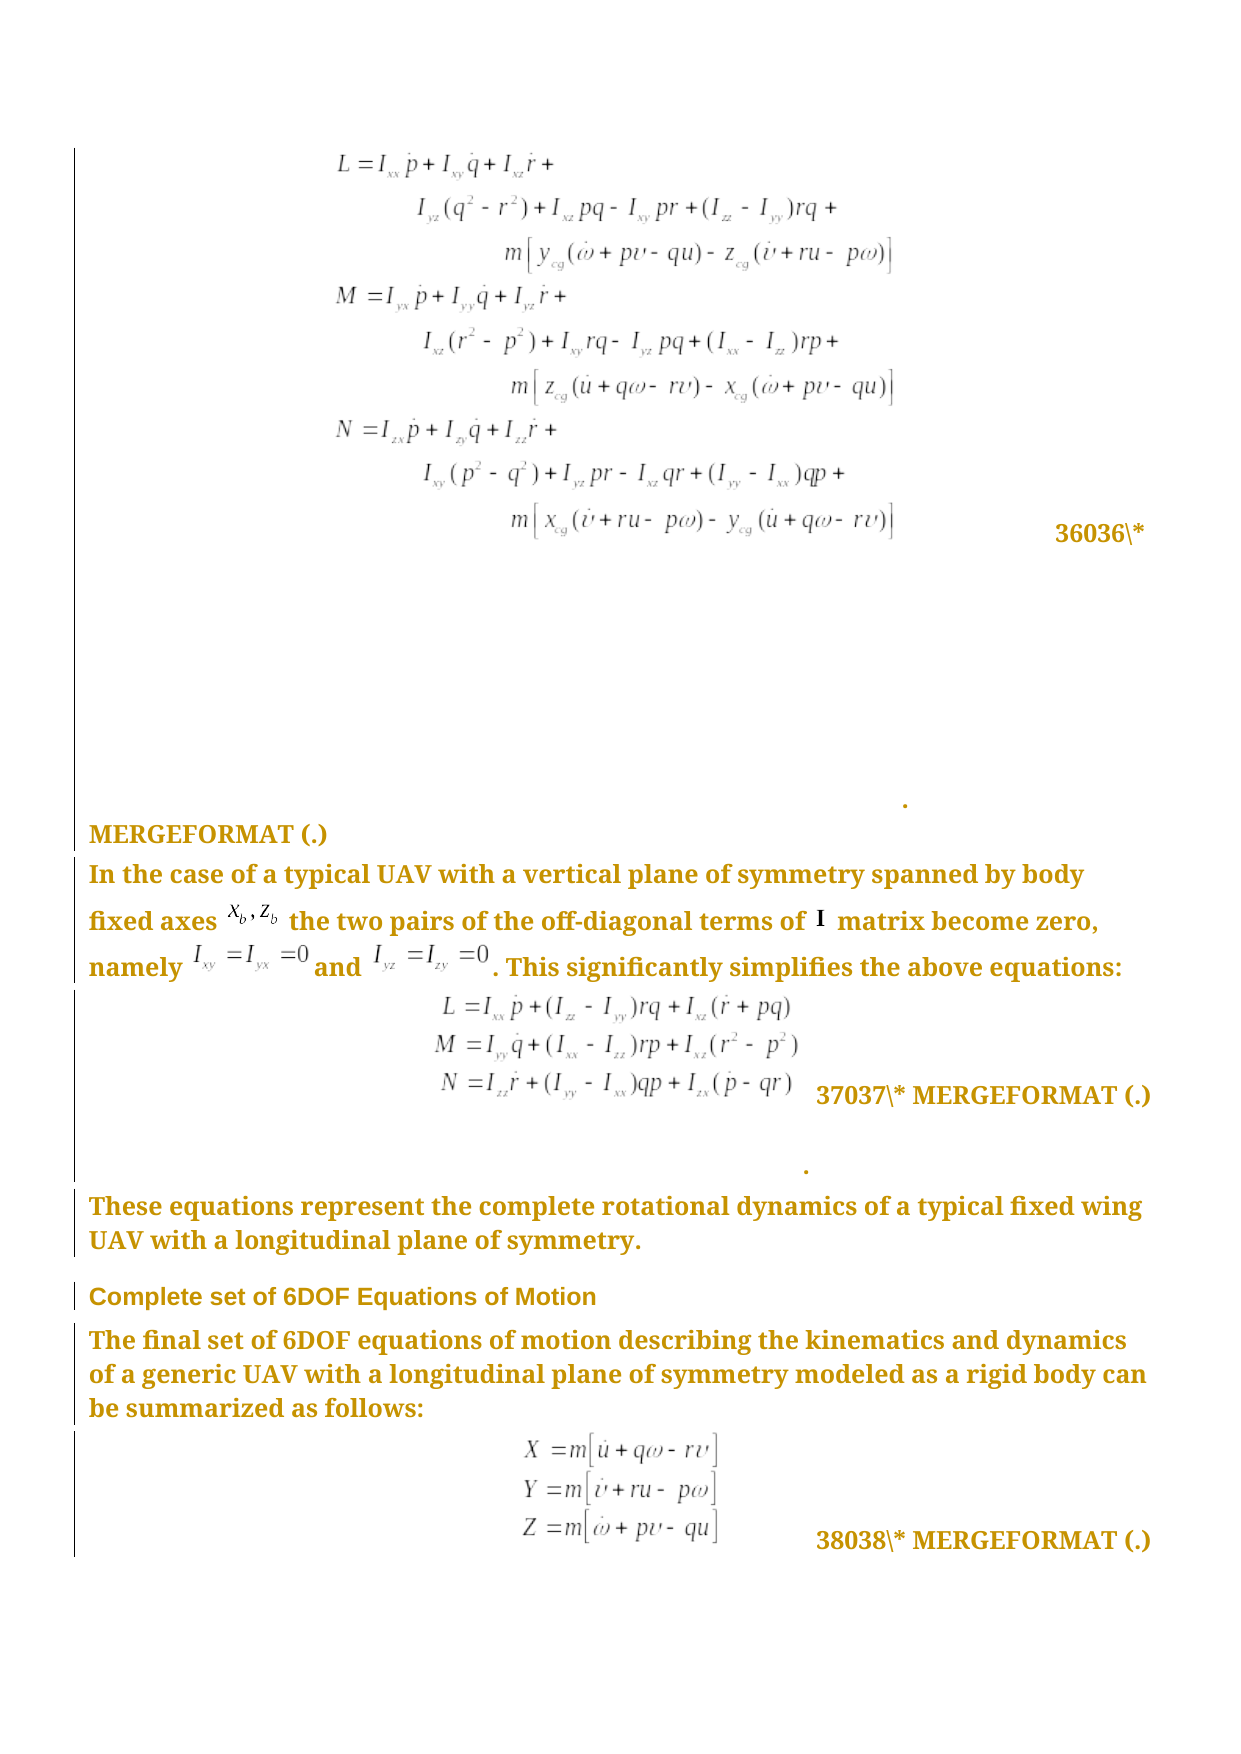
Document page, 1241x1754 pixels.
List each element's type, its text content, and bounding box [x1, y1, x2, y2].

text These equations represent the complete rotational dynamics of a typical fixed wing UAV with a longitudinal plane of symmetry. [89, 1188, 1152, 1257]
subtitle Complete set of 6DOF Equations of Motion [89, 1282, 1152, 1310]
text The final set of 6DOF equations of motion describing the kinematics and dynamics of a generic UAV with a longitudinal plane of symmetry modeled as a rigid body can be summarized as follows: [89, 1323, 1152, 1425]
text In the case of a typical UAV with a vertical plane of symmetry spanned by body fixed axes the two pairs of the off-diagonal terms of matrix become zero, namely and . This significantly simplifies the above equations: [89, 857, 1152, 983]
text . [89, 990, 1152, 1182]
text . [89, 148, 1152, 851]
